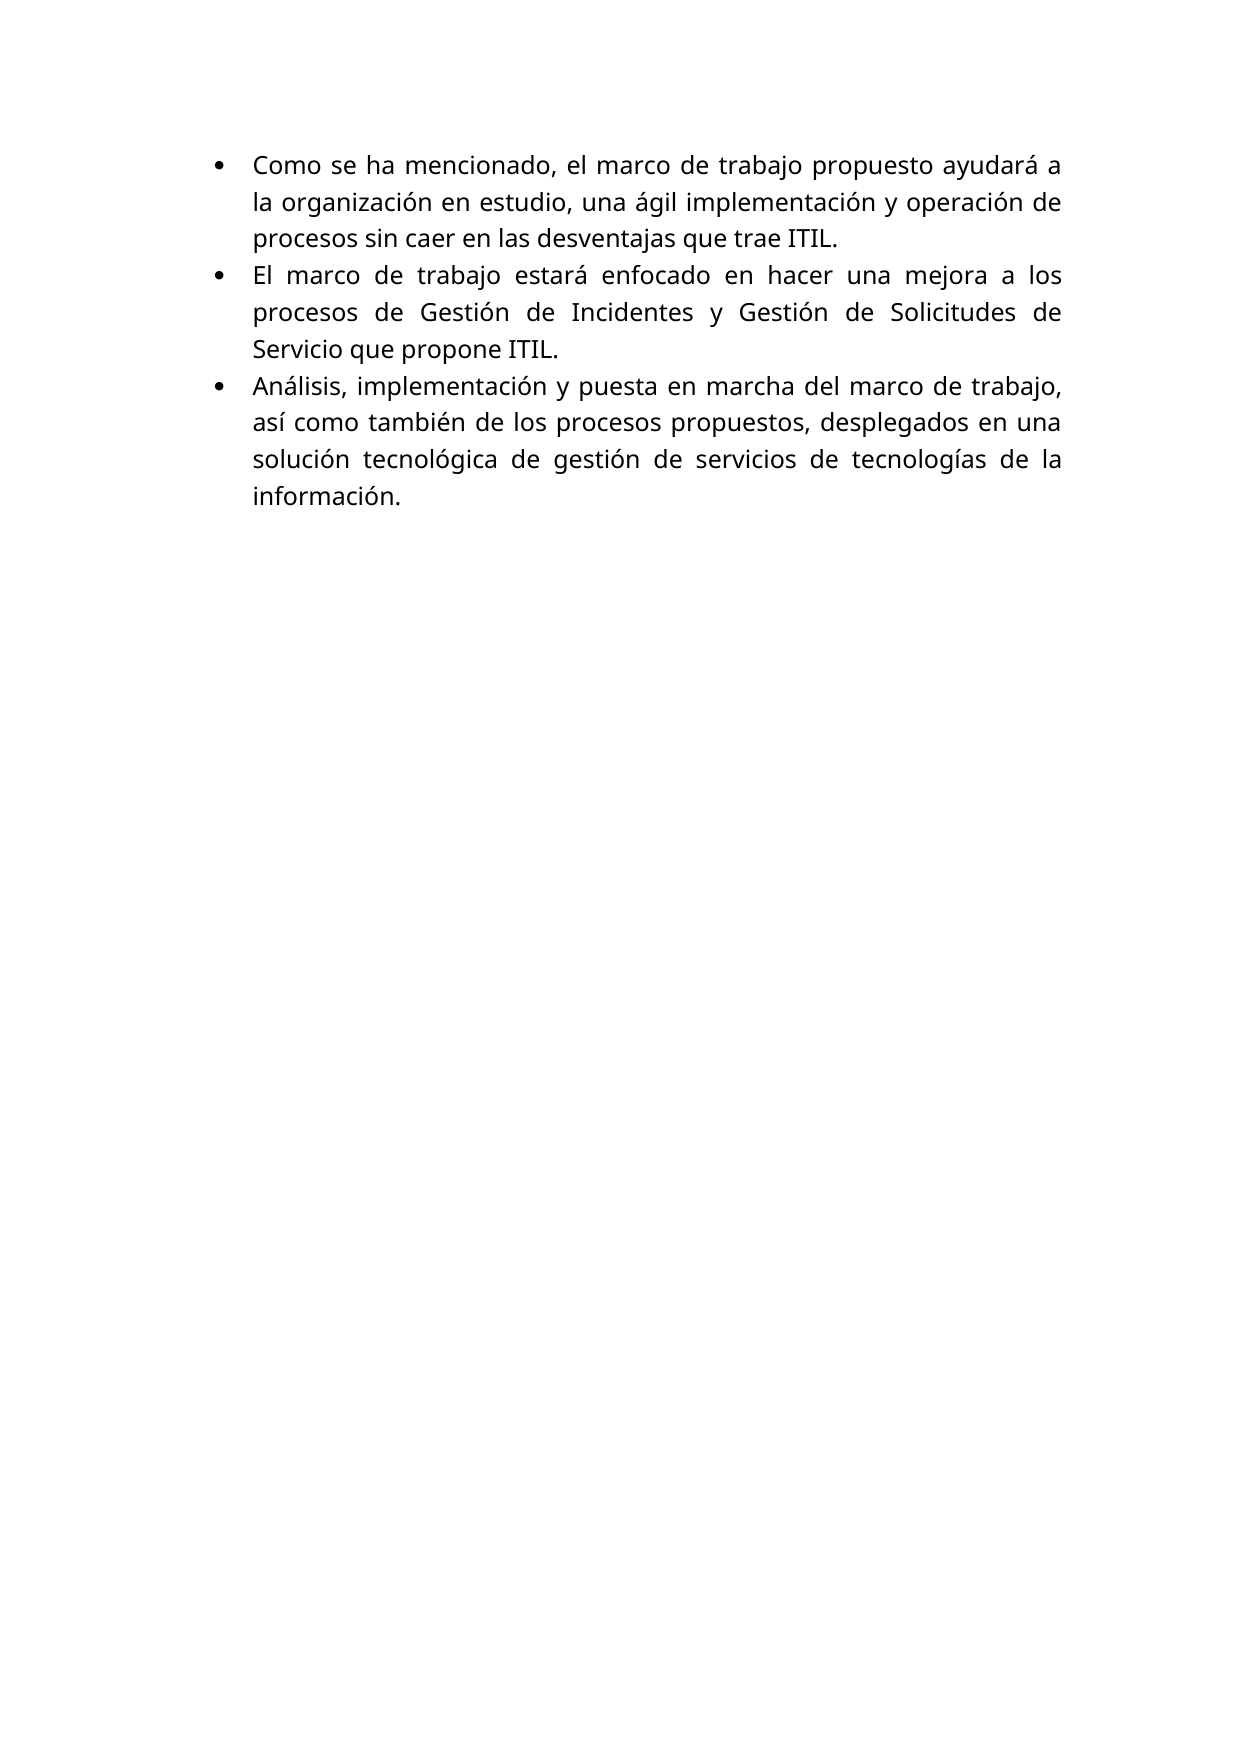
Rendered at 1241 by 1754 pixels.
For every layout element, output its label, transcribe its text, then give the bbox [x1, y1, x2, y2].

list Como se ha mencionado, el marco de trabajo propuesto ayudará a la organización en estudio, una ágil implementación y operación de procesos sin caer en las desventajas que trae ITIL. [215, 148, 1063, 255]
list Análisis, implementación y puesta en marcha del marco de trabajo, así como también de los procesos propuestos, desplegados en una solución tecnológica de gestión de servicios de tecnologías de la información. [215, 368, 1063, 513]
list El marco de trabajo estará enfocado en hacer una mejora a los procesos de Gestión de Incidentes y Gestión de Solicitudes de Servicio que propone ITIL. [215, 258, 1063, 366]
